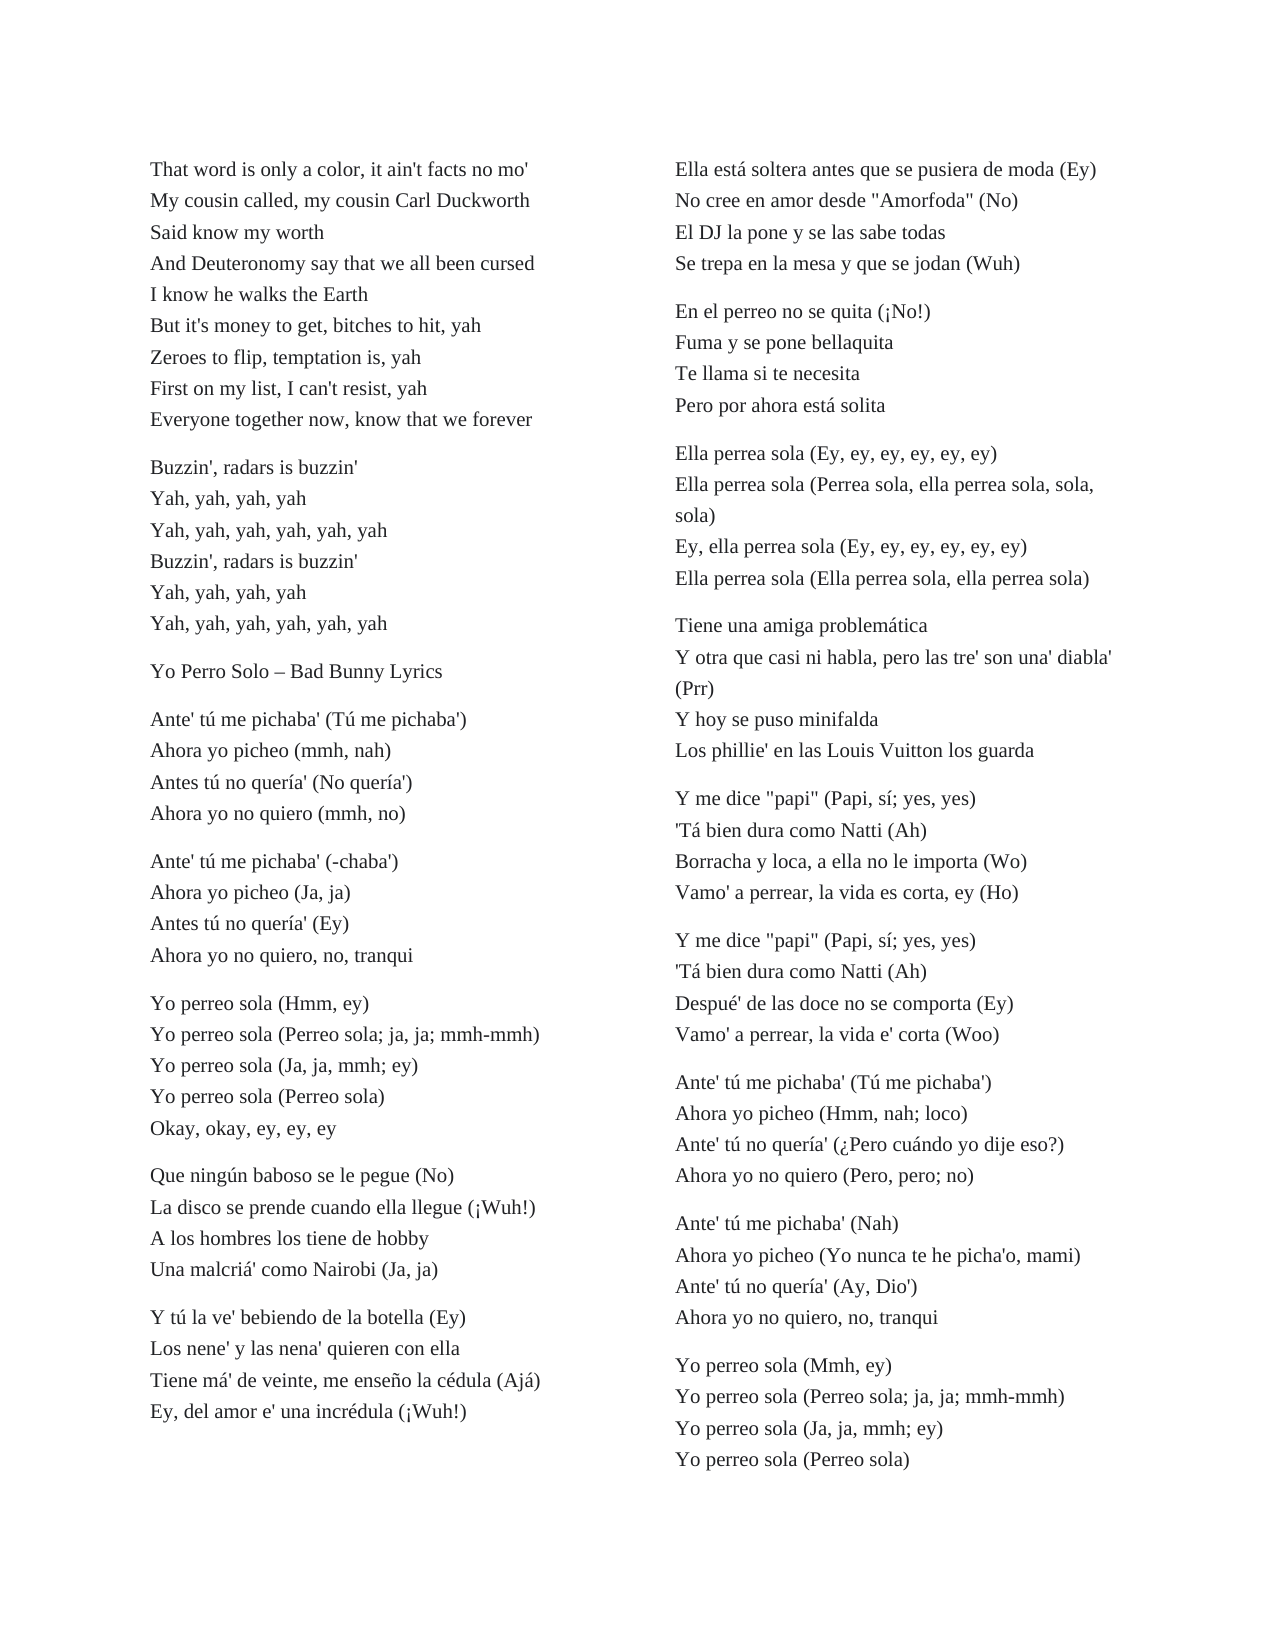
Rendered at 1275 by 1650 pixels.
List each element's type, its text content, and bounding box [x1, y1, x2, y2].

text Ella está soltera antes que se pusiera de moda (Ey) No cree en amor desde "Amorfoda" (No) El DJ la pone y se las sabe todas Se trepa en la mesa y que se jodan (Wuh) [675, 150, 1125, 275]
text Yo perreo sola (Hmm, ey) Yo perreo sola (Perreo sola; ja, ja; mmh-mmh) Yo perreo sola (Ja, ja, mmh; ey) Yo perreo sola (Perreo sola) Okay, okay, ey, ey, ey [150, 983, 600, 1139]
text Y tú la ve' bebiendo de la botella (Ey) Los nene' y las nena' quieren con ella Tiene má' de veinte, me enseño la cédula (Ajá) Ey, del amor e' una incrédula (¡Wuh!) [150, 1298, 600, 1423]
text En el perreo no se quita (¡No!) Fuma y se pone bellaquita Te llama si te necesita Pero por ahora está solita [675, 292, 1125, 417]
text Y me dice "papi" (Papi, sí; yes, yes) 'Tá bien dura como Natti (Ah) Borracha y loca, a ella no le importa (Wo) Vamo' a perrear, la vida es corta, ey (Ho) [675, 779, 1125, 904]
text Que ningún baboso se le pegue (No) La disco se prende cuando ella llegue (¡Wuh!) A los hombres los tiene de hobby Una malcriá' como Nairobi (Ja, ja) [150, 1156, 600, 1281]
text Tiene una amiga problemática Y otra que casi ni habla, pero las tre' son una' diabla' (Prr) Y hoy se puso minifalda Los phillie' en las Louis Vuitton los guarda [675, 606, 1125, 762]
text Ella perrea sola (Ey, ey, ey, ey, ey, ey) Ella perrea sola (Perrea sola, ella perrea sola, sola, sola) Ey, ella perrea sola (Ey, ey, ey, ey, ey, ey) Ella perrea sola (Ella perrea sola, ella perrea sola) [675, 433, 1125, 589]
text Y me dice "papi" (Papi, sí; yes, yes) 'Tá bien dura como Natti (Ah) Despué' de las doce no se comporta (Ey) Vamo' a perrear, la vida e' corta (Woo) [675, 921, 1125, 1046]
text Yo perreo sola (Mmh, ey) Yo perreo sola (Perreo sola; ja, ja; mmh-mmh) Yo perreo sola (Ja, ja, mmh; ey) Yo perreo sola (Perreo sola) [675, 1346, 1125, 1471]
text Ante' tú me pichaba' (Tú me pichaba') Ahora yo picheo (Hmm, nah; loco) Ante' tú no quería' (¿Pero cuándo yo dije eso?) Ahora yo no quiero (Pero, pero; no) [675, 1062, 1125, 1187]
text Buzzin', radars is buzzin' Yah, yah, yah, yah Yah, yah, yah, yah, yah, yah Buzzin', radars is buzzin' Yah, yah, yah, yah Yah, yah, yah, yah, yah, yah [150, 448, 600, 635]
text Ante' tú me pichaba' (-chaba') Ahora yo picheo (Ja, ja) Antes tú no quería' (Ey) Ahora yo no quiero, no, tranqui [150, 842, 600, 967]
text Yo Perro Solo – Bad Bunny Lyrics [150, 652, 600, 683]
text Ante' tú me pichaba' (Tú me pichaba') Ahora yo picheo (mmh, nah) Antes tú no quería' (No quería') Ahora yo no quiero (mmh, no) [150, 700, 600, 825]
text Ante' tú me pichaba' (Nah) Ahora yo picheo (Yo nunca te he picha'o, mami) Ante' tú no quería' (Ay, Dio') Ahora yo no quiero, no, tranqui [675, 1204, 1125, 1329]
